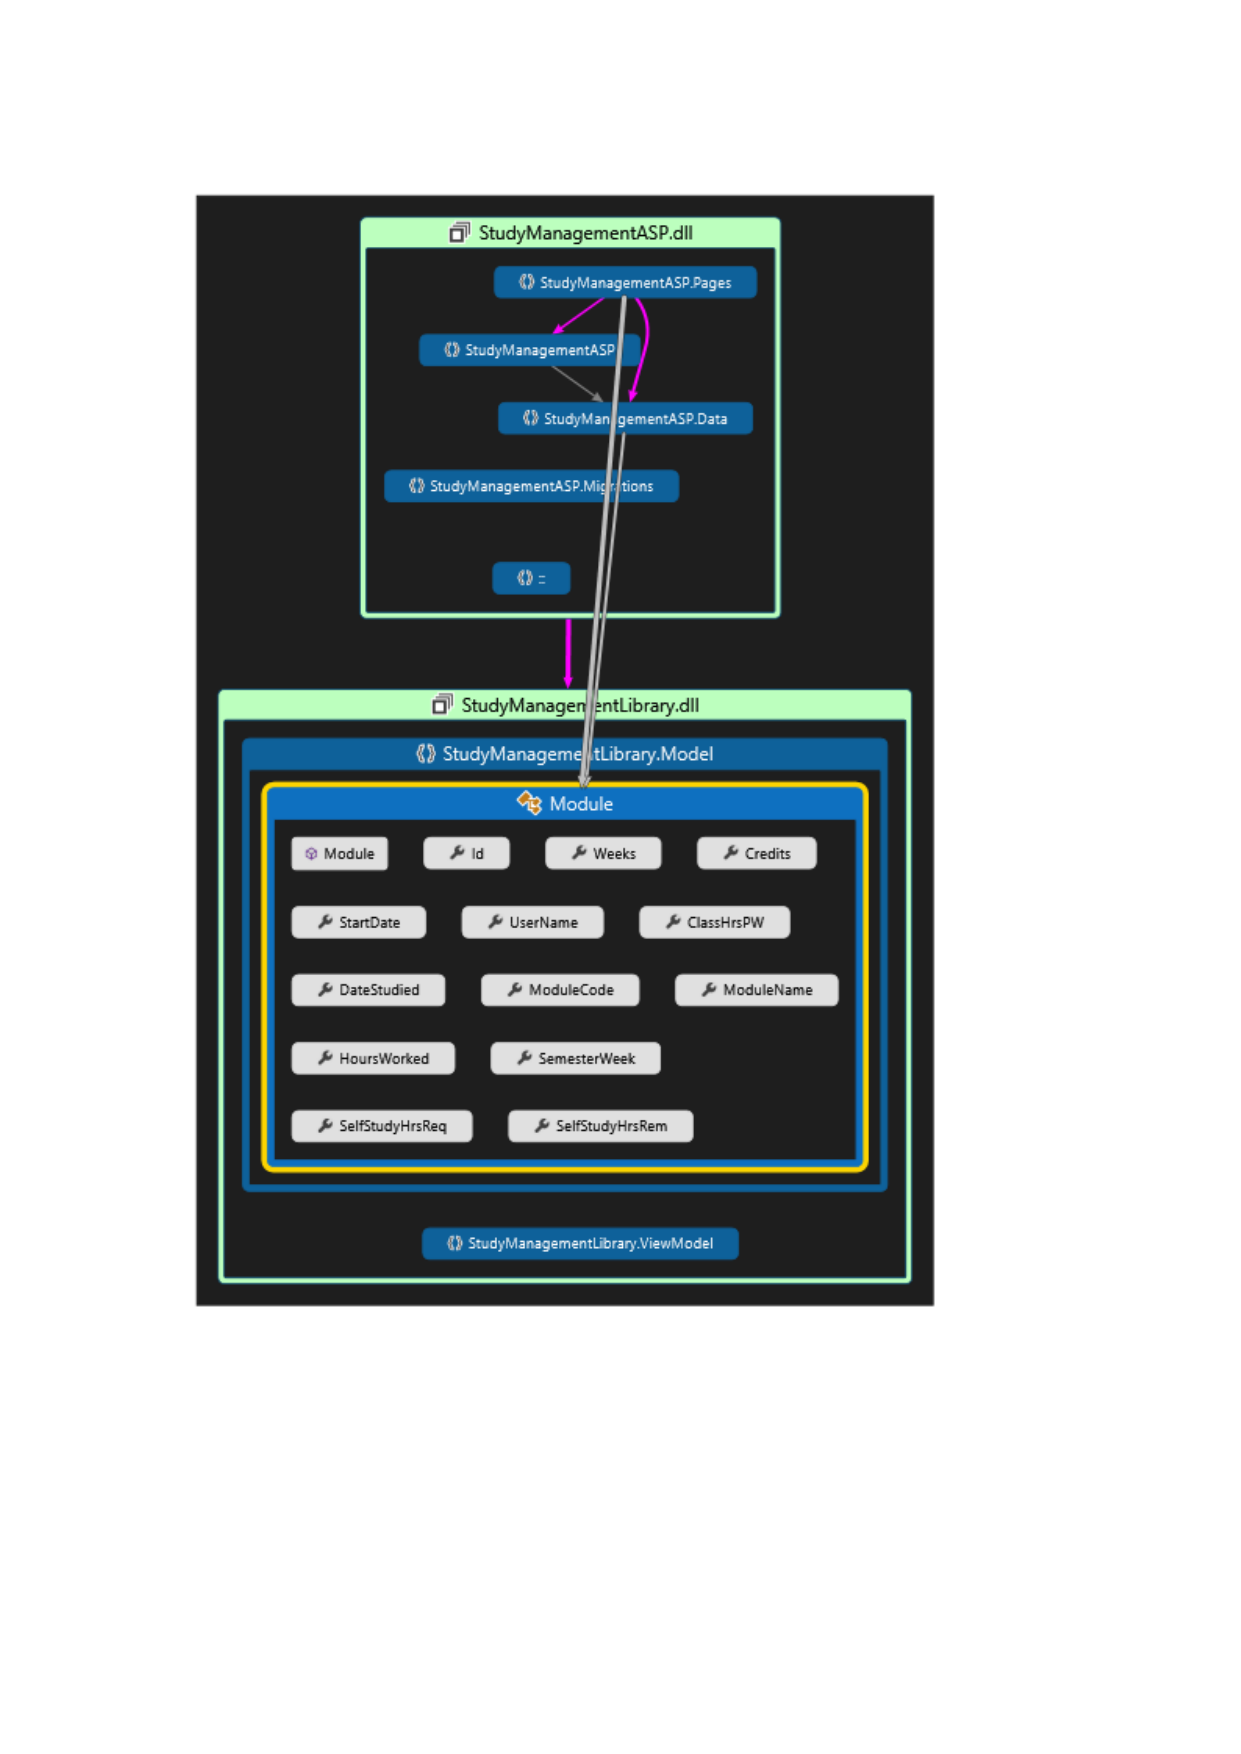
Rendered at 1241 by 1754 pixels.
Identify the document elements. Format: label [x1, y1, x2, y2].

picture [150, 150, 980, 1352]
